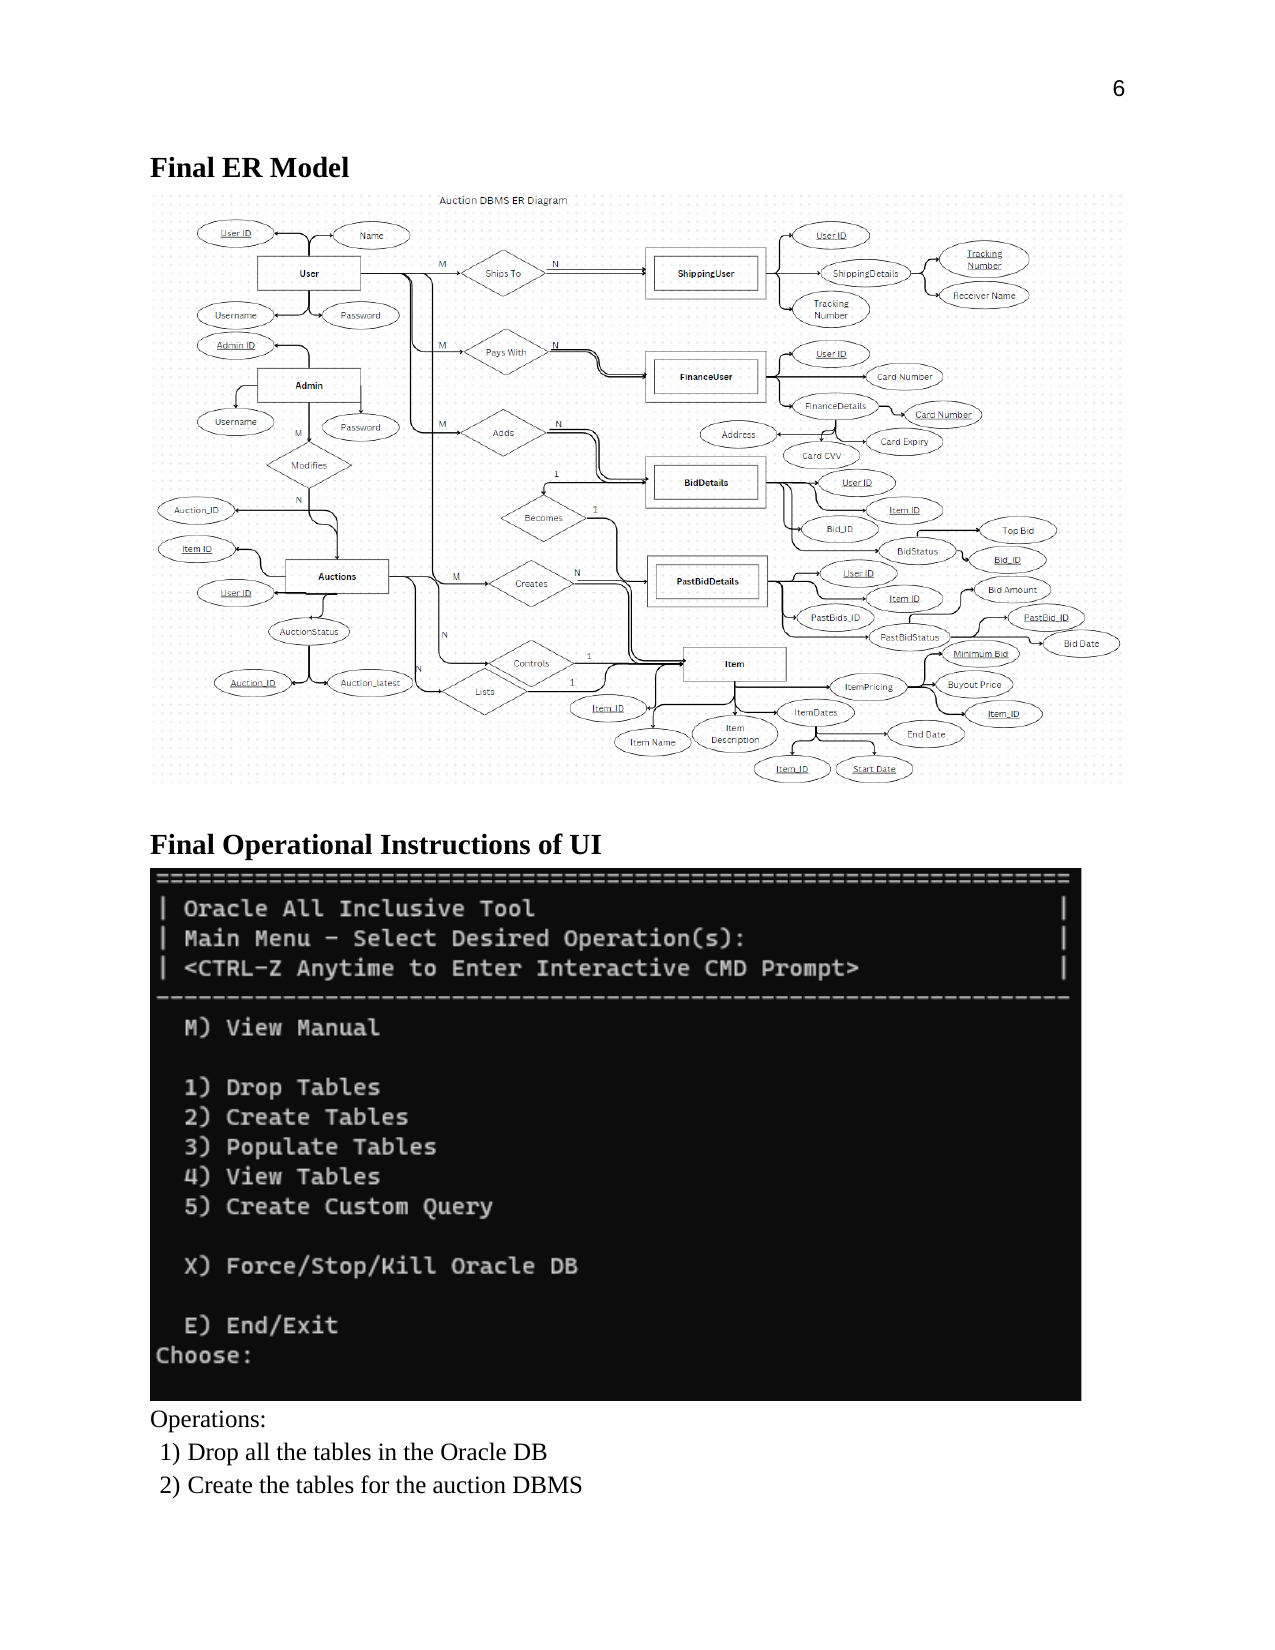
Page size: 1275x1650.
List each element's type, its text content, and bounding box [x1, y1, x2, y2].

list Create the tables for the auction DBMS [159, 1470, 1125, 1499]
list Drop all the tables in the Oracle DB [159, 1437, 1125, 1466]
picture [150, 191, 1125, 790]
text Operations: [150, 1404, 1125, 1433]
picture [150, 868, 1082, 1401]
subtitle Final Operational Instructions of UI [150, 827, 1125, 861]
subtitle Final ER Model [150, 150, 1125, 183]
